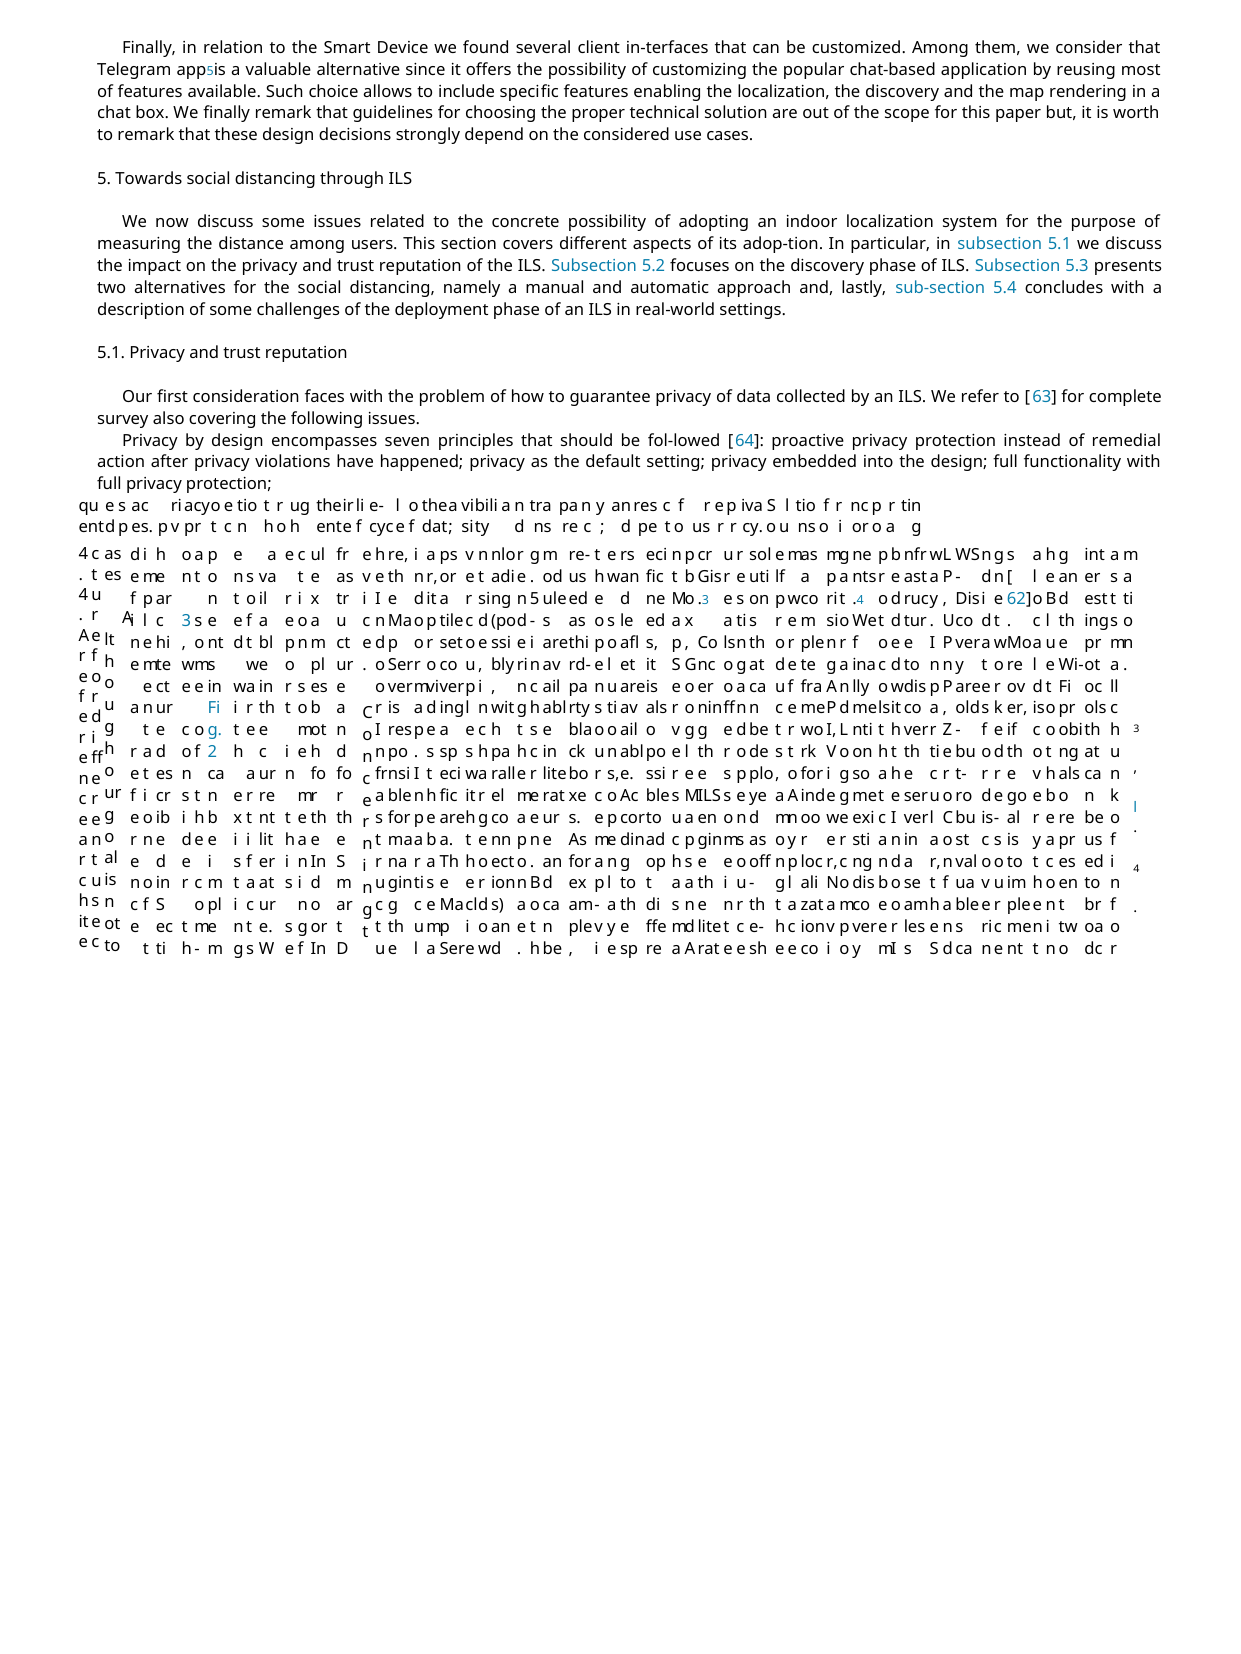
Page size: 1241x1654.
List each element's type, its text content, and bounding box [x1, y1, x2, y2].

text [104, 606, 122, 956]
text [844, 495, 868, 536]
picture [745, 434, 751, 441]
picture [209, 701, 215, 713]
picture [642, 259, 649, 265]
picture [976, 236, 980, 249]
picture [856, 595, 862, 602]
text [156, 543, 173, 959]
text quented spaces. privacy protection through the entire life-cycle of the data; visibility and [171, 495, 355, 536]
picture [1063, 237, 1067, 249]
text Privacy by design encompasses seven principles that should be fol-lowed [64]: proactive privacy protection instead of remedial action after privacy violations have happened; privacy as the default setting; privacy embedded into the design; full functionality with full privacy protection; [97, 428, 1162, 494]
picture [1048, 237, 1055, 243]
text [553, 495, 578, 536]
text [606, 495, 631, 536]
text We now discuss some issues related to the concrete possibility of adopting an indoor localization system for the purpose of measuring the distance among users. This section covers different aspects of its adop-tion. In particular, in subsection 5.1 we discuss the impact on the privacy and trust reputation of the ILS. Subsection 5.2 focuses on the discovery phase of ILS. Subsection 5.3 presents two alternatives for the social distancing, namely a manual and automatic approach and, lastly, sub-section 5.4 concludes with a description of some challenges of the deployment phase of an ILS in real-world settings. [97, 210, 1162, 319]
text 5.1. Privacy and trust reputation [97, 342, 1164, 363]
text Our first consideration faces with the problem of how to guarantee privacy of data collected by an ILS. We refer to [63] for complete survey also covering the following issues. [97, 385, 1162, 428]
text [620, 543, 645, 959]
text 5. Towards social distancing through ILS [97, 168, 1164, 188]
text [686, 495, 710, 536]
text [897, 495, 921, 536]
picture [1013, 263, 1021, 270]
picture [207, 66, 212, 75]
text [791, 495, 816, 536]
text 4.4. A reference architecture for different use cases [78, 543, 130, 952]
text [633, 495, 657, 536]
text Finally, in relation to the Smart Device we found several client in-terfaces that can be customized. Among them, we consider that Telegram app5is a valuable alternative since it offers the possibility of customizing the popular chat-based application by reusing most of features available. Such choice allows to include specific features enabling the localization, the discovery and the map rendering in a chat box. We finally remark that guidelines for choosing the proper technical solution are out of the scope for this paper but, it is worth to remark that these design decisions strongly depend on the considered use cases. [97, 36, 1162, 145]
picture [1008, 281, 1014, 288]
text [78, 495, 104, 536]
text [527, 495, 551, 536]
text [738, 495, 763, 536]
